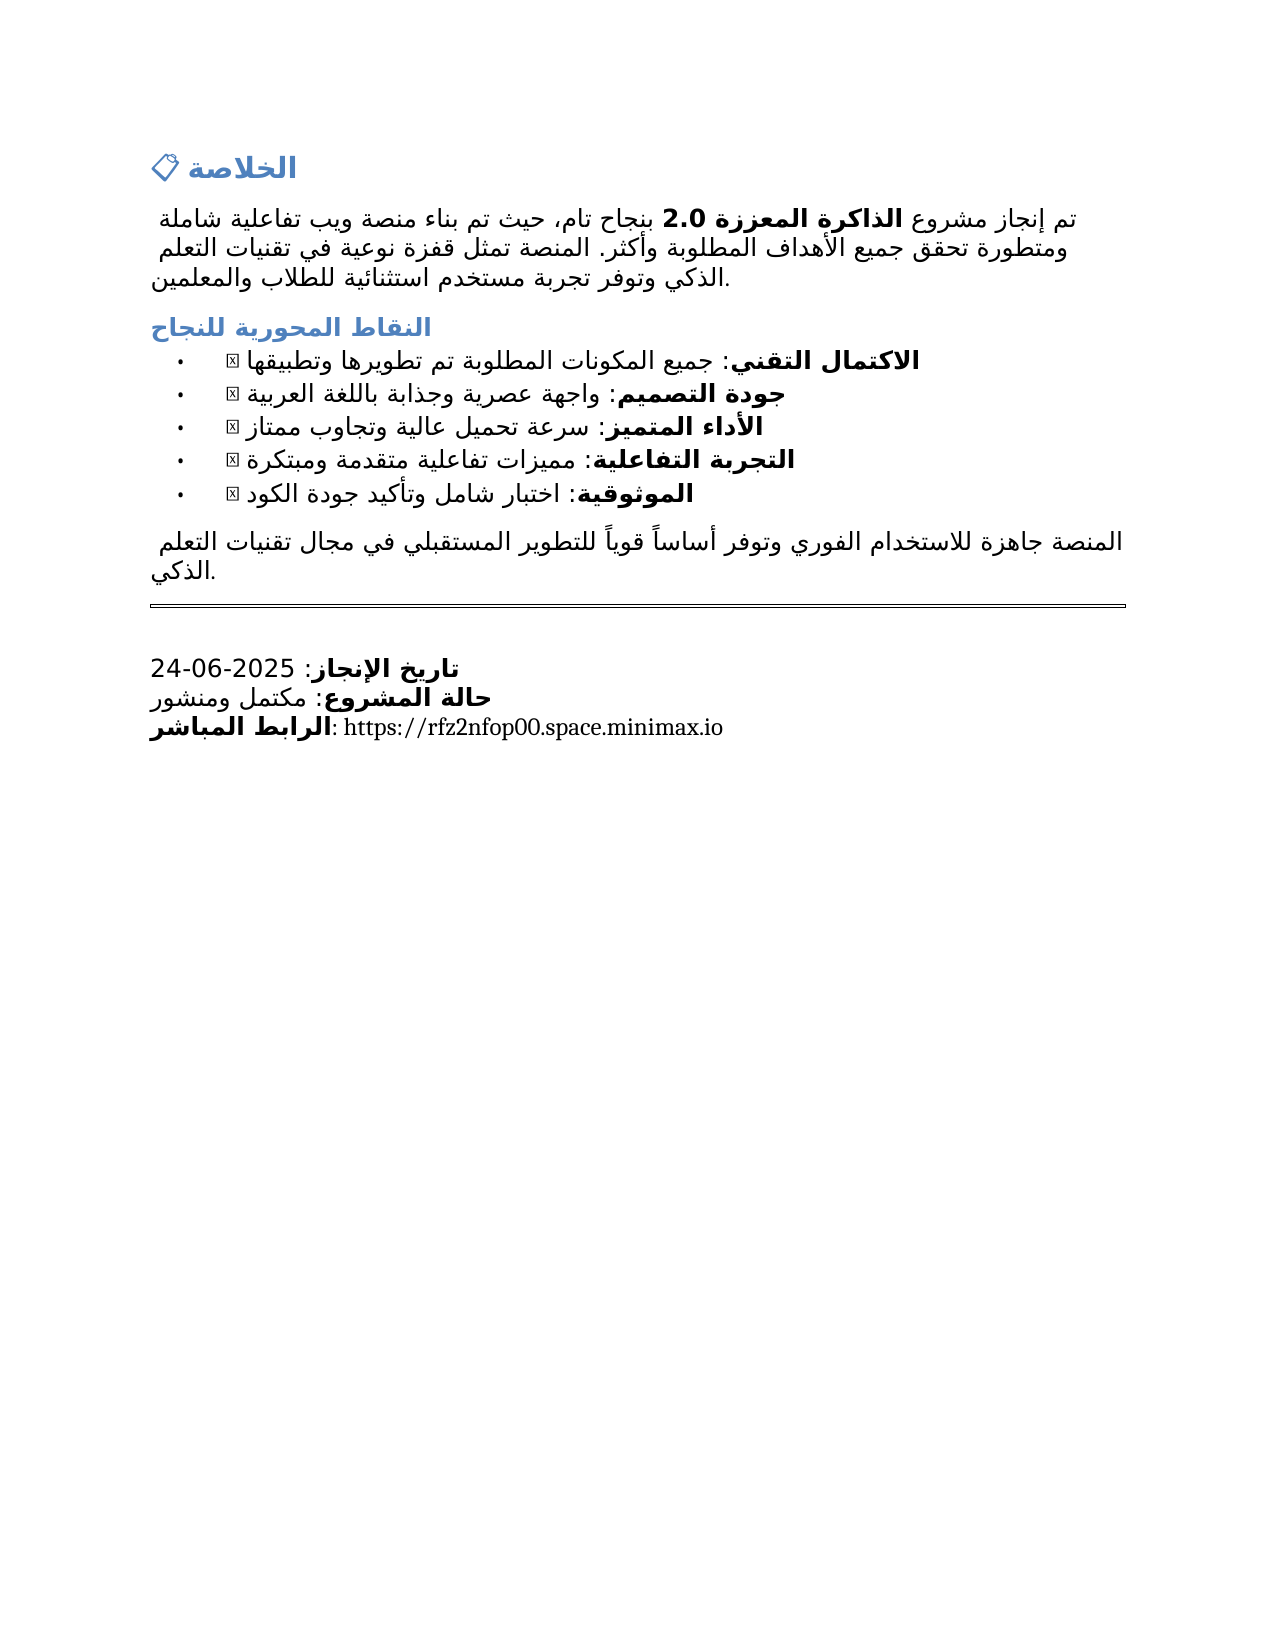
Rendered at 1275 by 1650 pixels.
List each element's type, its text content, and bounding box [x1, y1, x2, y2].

list ✅ الموثوقية: اختبار شامل وتأكيد جودة الكود [175, 479, 1125, 508]
text تاريخ الإنجاز: 2025-06-24 حالة المشروع: مكتمل ومنشور الرابط المباشر: https://rfz2nfop00.space.minimax.io [150, 654, 1125, 742]
list ✅ الأداء المتميز: سرعة تحميل عالية وتجاوب ممتاز [175, 412, 1125, 442]
list ✅ جودة التصميم: واجهة عصرية وجذابة باللغة العربية [175, 379, 1125, 409]
subtitle 📋 الخلاصة [150, 150, 1125, 186]
subtitle النقاط المحورية للنجاح [150, 313, 1125, 342]
text المنصة جاهزة للاستخدام الفوري وتوفر أساساً قوياً للتطوير المستقبلي في مجال تقنيات التعلم الذكي. [150, 527, 1125, 586]
text تم إنجاز مشروع الذاكرة المعززة 2.0 بنجاح تام، حيث تم بناء منصة ويب تفاعلية شاملة ومتطورة تحقق جميع الأهداف المطلوبة وأكثر. المنصة تمثل قفزة نوعية في تقنيات التعلم الذكي وتوفر تجربة مستخدم استثنائية للطلاب والمعلمين. [150, 204, 1125, 292]
list ✅ التجربة التفاعلية: مميزات تفاعلية متقدمة ومبتكرة [175, 446, 1125, 475]
list ✅ الاكتمال التقني: جميع المكونات المطلوبة تم تطويرها وتطبيقها [175, 346, 1125, 375]
